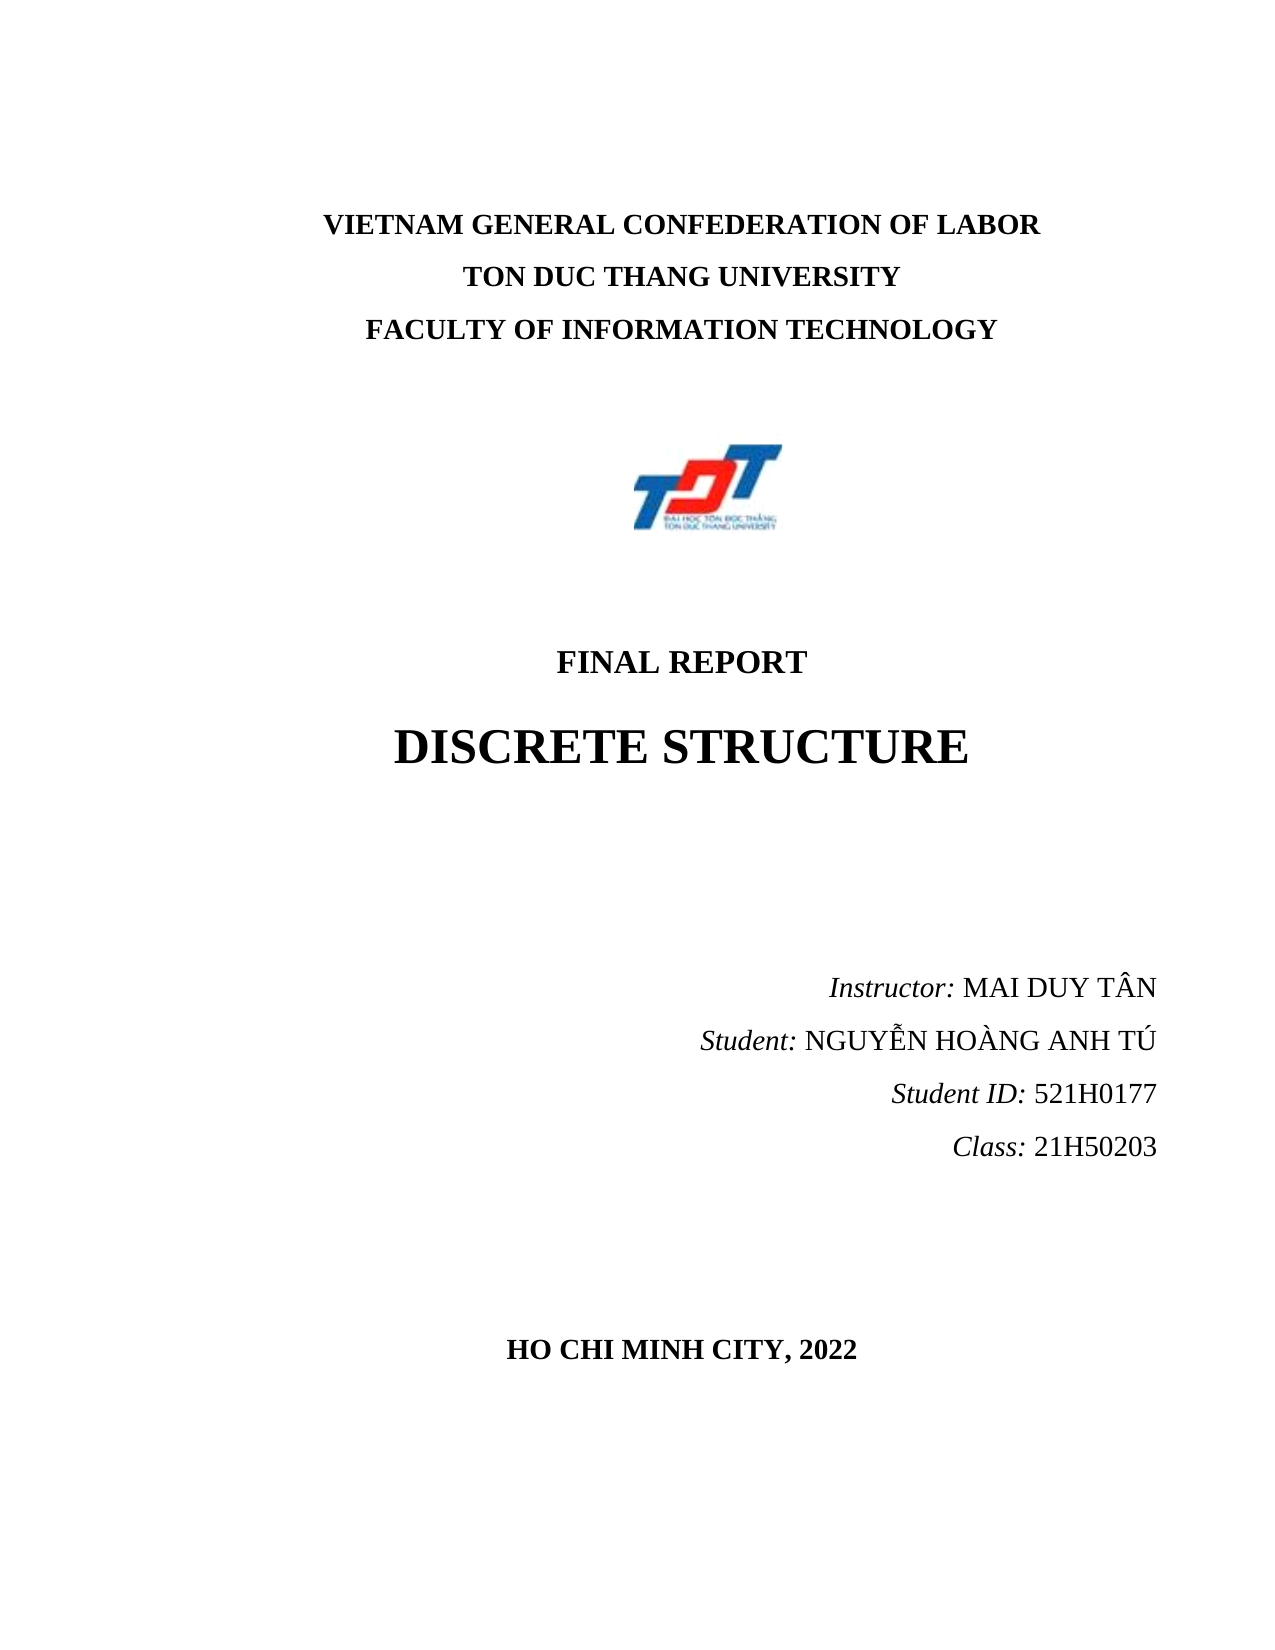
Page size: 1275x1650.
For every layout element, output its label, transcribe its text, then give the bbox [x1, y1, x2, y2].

text TON DUC THANG UNIVERSITY [207, 259, 1157, 293]
text DISCRETE STRUCTURE [207, 717, 1157, 774]
text HO CHI MINH CITY, 2022 [207, 1332, 1157, 1366]
text Instructor: MAI DUY TÂN [207, 970, 1157, 1004]
text FINAL REPORT [207, 642, 1157, 681]
text VIETNAM GENERAL CONFEDERATION OF LABOR [207, 207, 1157, 240]
picture [632, 420, 782, 560]
text Student ID: 521H0177 [207, 1076, 1157, 1109]
text Class: 21H50203 [207, 1129, 1157, 1162]
text FACULTY OF INFORMATION TECHNOLOGY [207, 312, 1157, 346]
text Student: NGUYỄN HOÀNG ANH TÚ [207, 1023, 1157, 1057]
